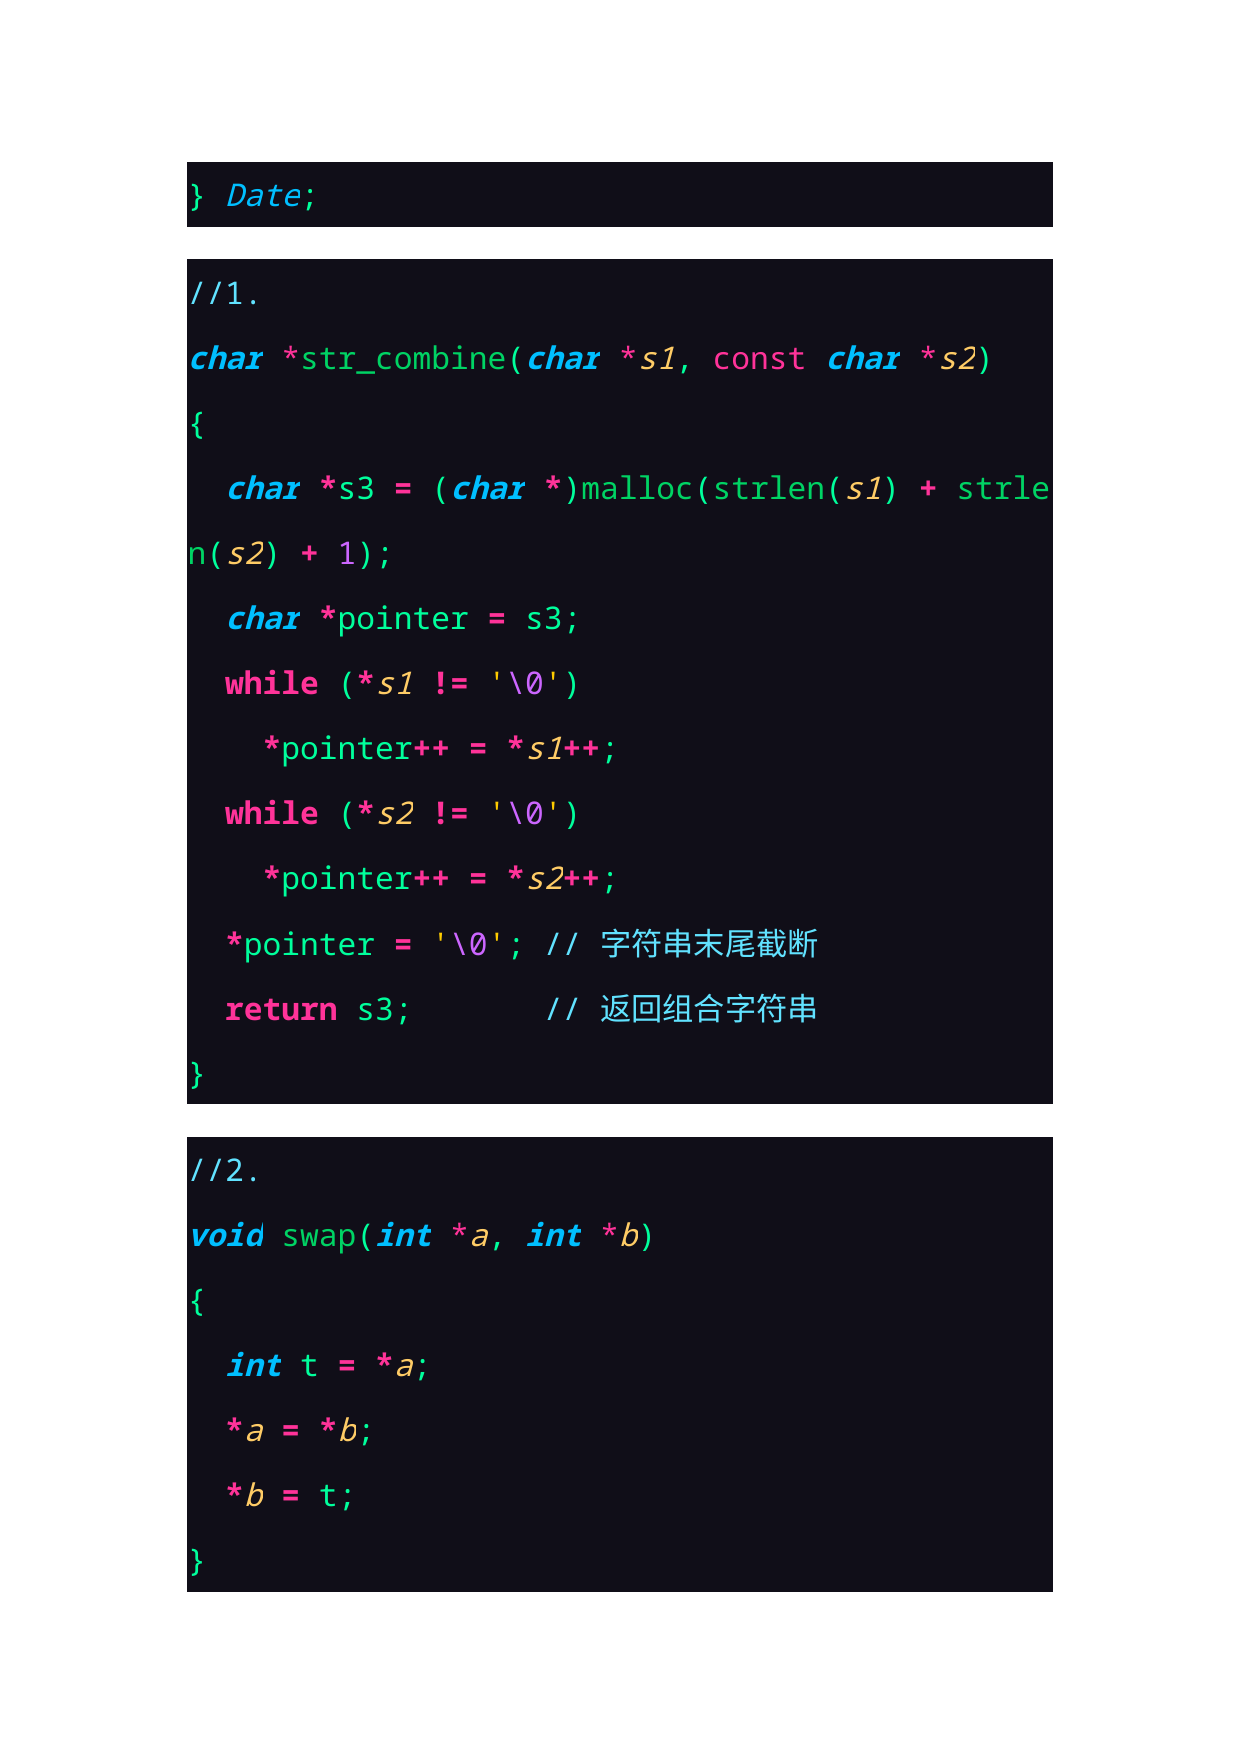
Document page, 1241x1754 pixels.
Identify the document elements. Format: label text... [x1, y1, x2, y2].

text { [187, 1267, 1053, 1332]
text *a = *b; [187, 1397, 1053, 1462]
text while (*s1 != '\0') [187, 649, 1053, 714]
text { [187, 389, 1053, 454]
text } [187, 1527, 1053, 1592]
text *pointer++ = *s1++; [187, 714, 1053, 779]
text *pointer = '\0'; // 字符串末尾截断 [187, 909, 1053, 974]
text return s3; // 返回组合字符串 [187, 974, 1053, 1039]
text *b = t; [187, 1462, 1053, 1527]
text *pointer++ = *s2++; [187, 844, 1053, 909]
text } Date; [187, 162, 1053, 227]
text while (*s2 != '\0') [187, 779, 1053, 844]
text char *s3 = (char *)malloc(strlen(s1) + strlen(s2) + 1); [187, 454, 1053, 584]
text void swap(int *a, int *b) [187, 1202, 1053, 1267]
text //1. [187, 259, 1053, 324]
text //2. [187, 1137, 1053, 1202]
text int t = *a; [187, 1332, 1053, 1397]
text } [187, 1039, 1053, 1104]
text char *str_combine(char *s1, const char *s2) [187, 324, 1053, 389]
text char *pointer = s3; [187, 584, 1053, 649]
